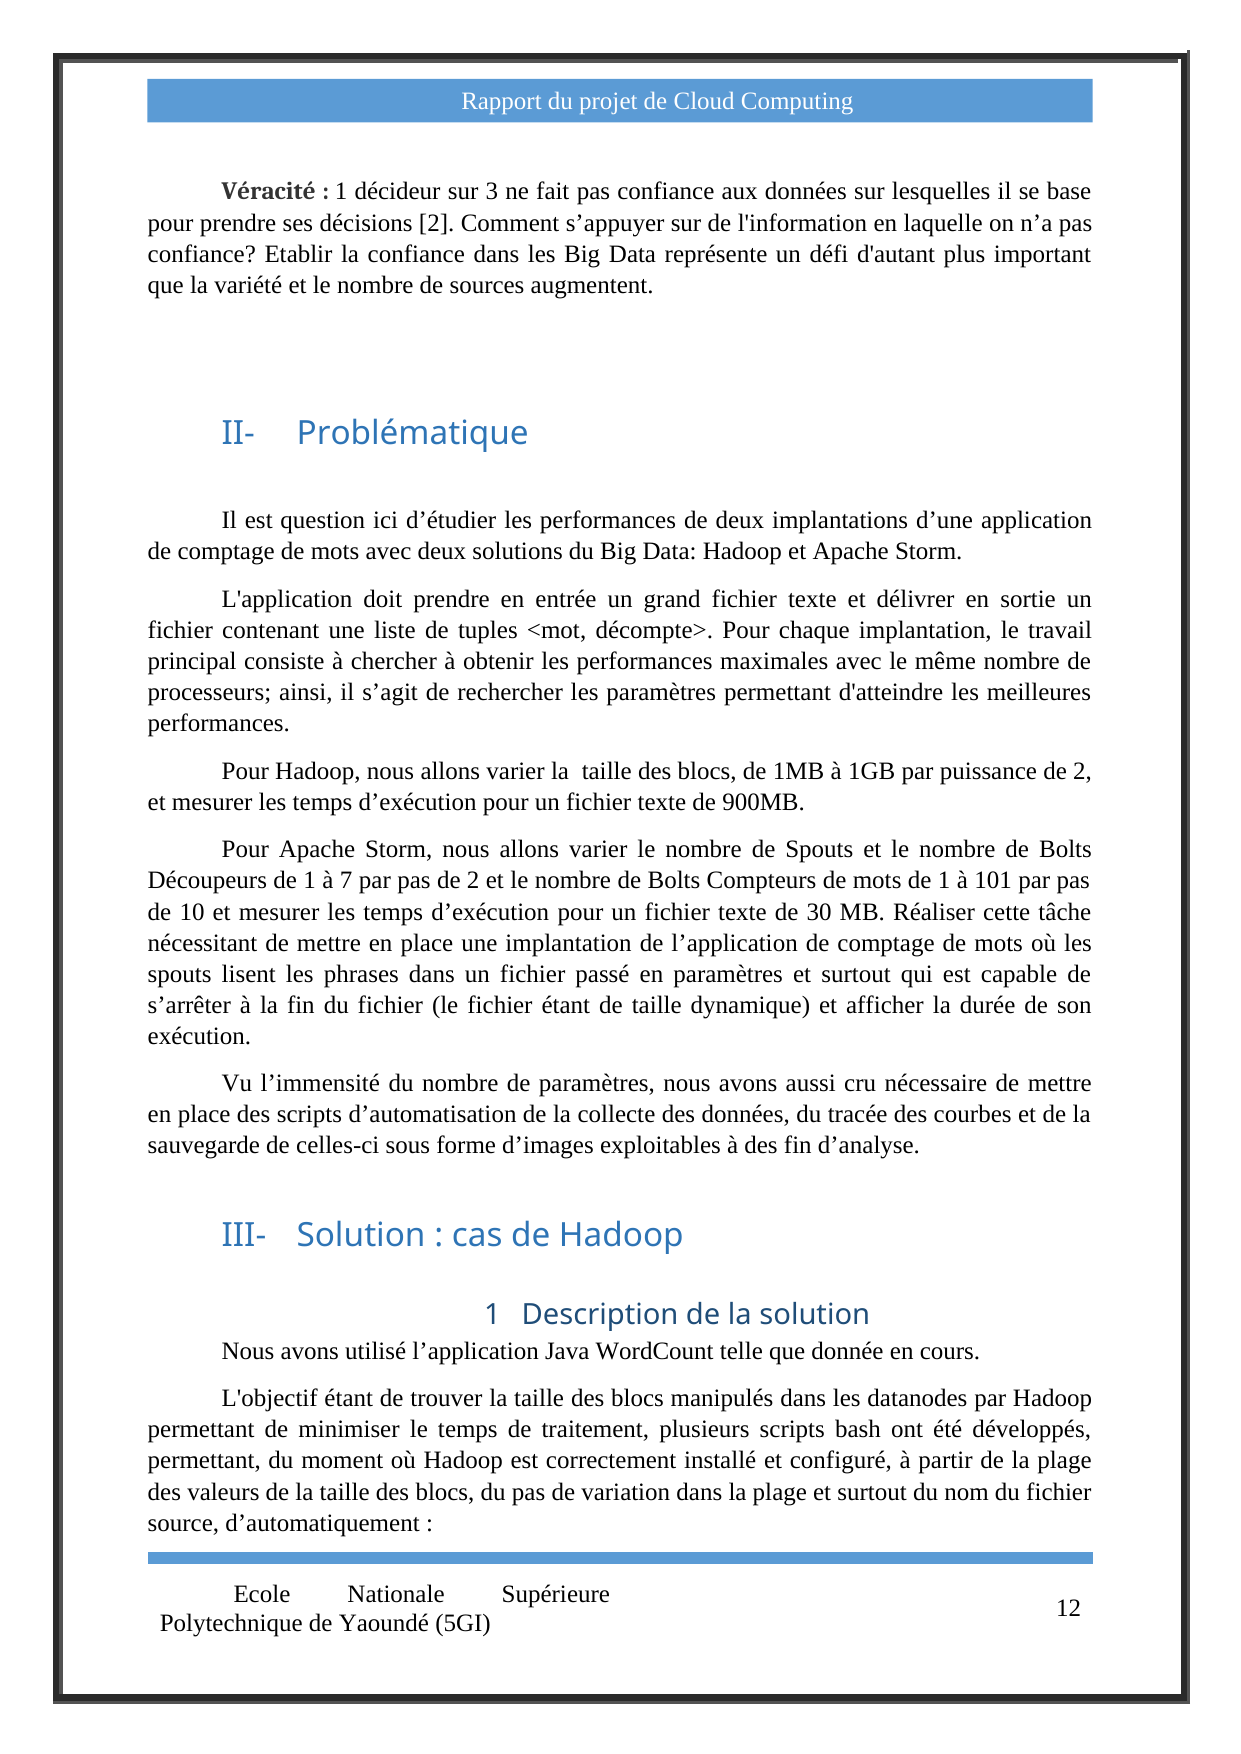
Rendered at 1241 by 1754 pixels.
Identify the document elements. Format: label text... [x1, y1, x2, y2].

text L'application doit prendre en entrée un grand fichier texte et délivrer en sortie un fichier contenant une liste de tuples <mot, décompte>. Pour chaque implantation, le travail principal consiste à chercher à obtenir les performances maximales avec le même nombre de processeurs; ainsi, il s’agit de rechercher les paramètres permettant d'atteindre les meilleures performances. [147, 584, 1093, 737]
text Véracité : 1 décideur sur 3 ne fait pas confiance aux données sur lesquelles il se base pour prendre ses décisions [2]. Comment s’appuyer sur de l'information en laquelle on n’a pas confiance? Etablir la confiance dans les Big Data représente un défi d'autant plus important que la variété et le nombre de sources augmentent. [147, 176, 1093, 299]
text Pour Hadoop, nous allons varier la taille des blocs, de 1MB à 1GB par puissance de 2, et mesurer les temps d’exécution pour un fichier texte de 900MB. [147, 756, 1093, 816]
subtitle Problématique [221, 408, 1093, 454]
text Il est question ici d’étudier les performances de deux implantations d’une application de comptage de mots avec deux solutions du Big Data: Hadoop et Apache Storm. [147, 505, 1093, 565]
text Vu l’immensité du nombre de paramètres, nous avons aussi cru nécessaire de mettre en place des scripts d’automatisation de la collecte des données, du tracée des courbes et de la sauvegarde de celles-ci sous forme d’images exploitables à des fin d’analyse. [147, 1068, 1093, 1159]
subtitle Description de la solution [484, 1293, 1093, 1333]
subtitle Solution : cas de Hadoop [221, 1211, 1093, 1257]
text Pour Apache Storm, nous allons varier le nombre de Spouts et le nombre de Bolts Découpeurs de 1 à 7 par pas de 2 et le nombre de Bolts Compteurs de mots de 1 à 101 par pas de 10 et mesurer les temps d’exécution pour un fichier texte de 30 MB. Réaliser cette tâche nécessitant de mettre en place une implantation de l’application de comptage de mots où les spouts lisent les phrases dans un fichier passé en paramètres et surtout qui est capable de s’arrêter à la fin du fichier (le fichier étant de taille dynamique) et afficher la durée de son exécution. [147, 834, 1093, 1049]
text L'objectif étant de trouver la taille des blocs manipulés dans les datanodes par Hadoop permettant de minimiser le temps de traitement, plusieurs scripts bash ont été développés, permettant, du moment où Hadoop est correctement installé et configuré, à partir de la plage des valeurs de la taille des blocs, du pas de variation dans la plage et surtout du nom du fichier source, d’automatiquement : [147, 1383, 1093, 1536]
text Nous avons utilisé l’application Java WordCount telle que donnée en cours. [147, 1336, 1093, 1364]
